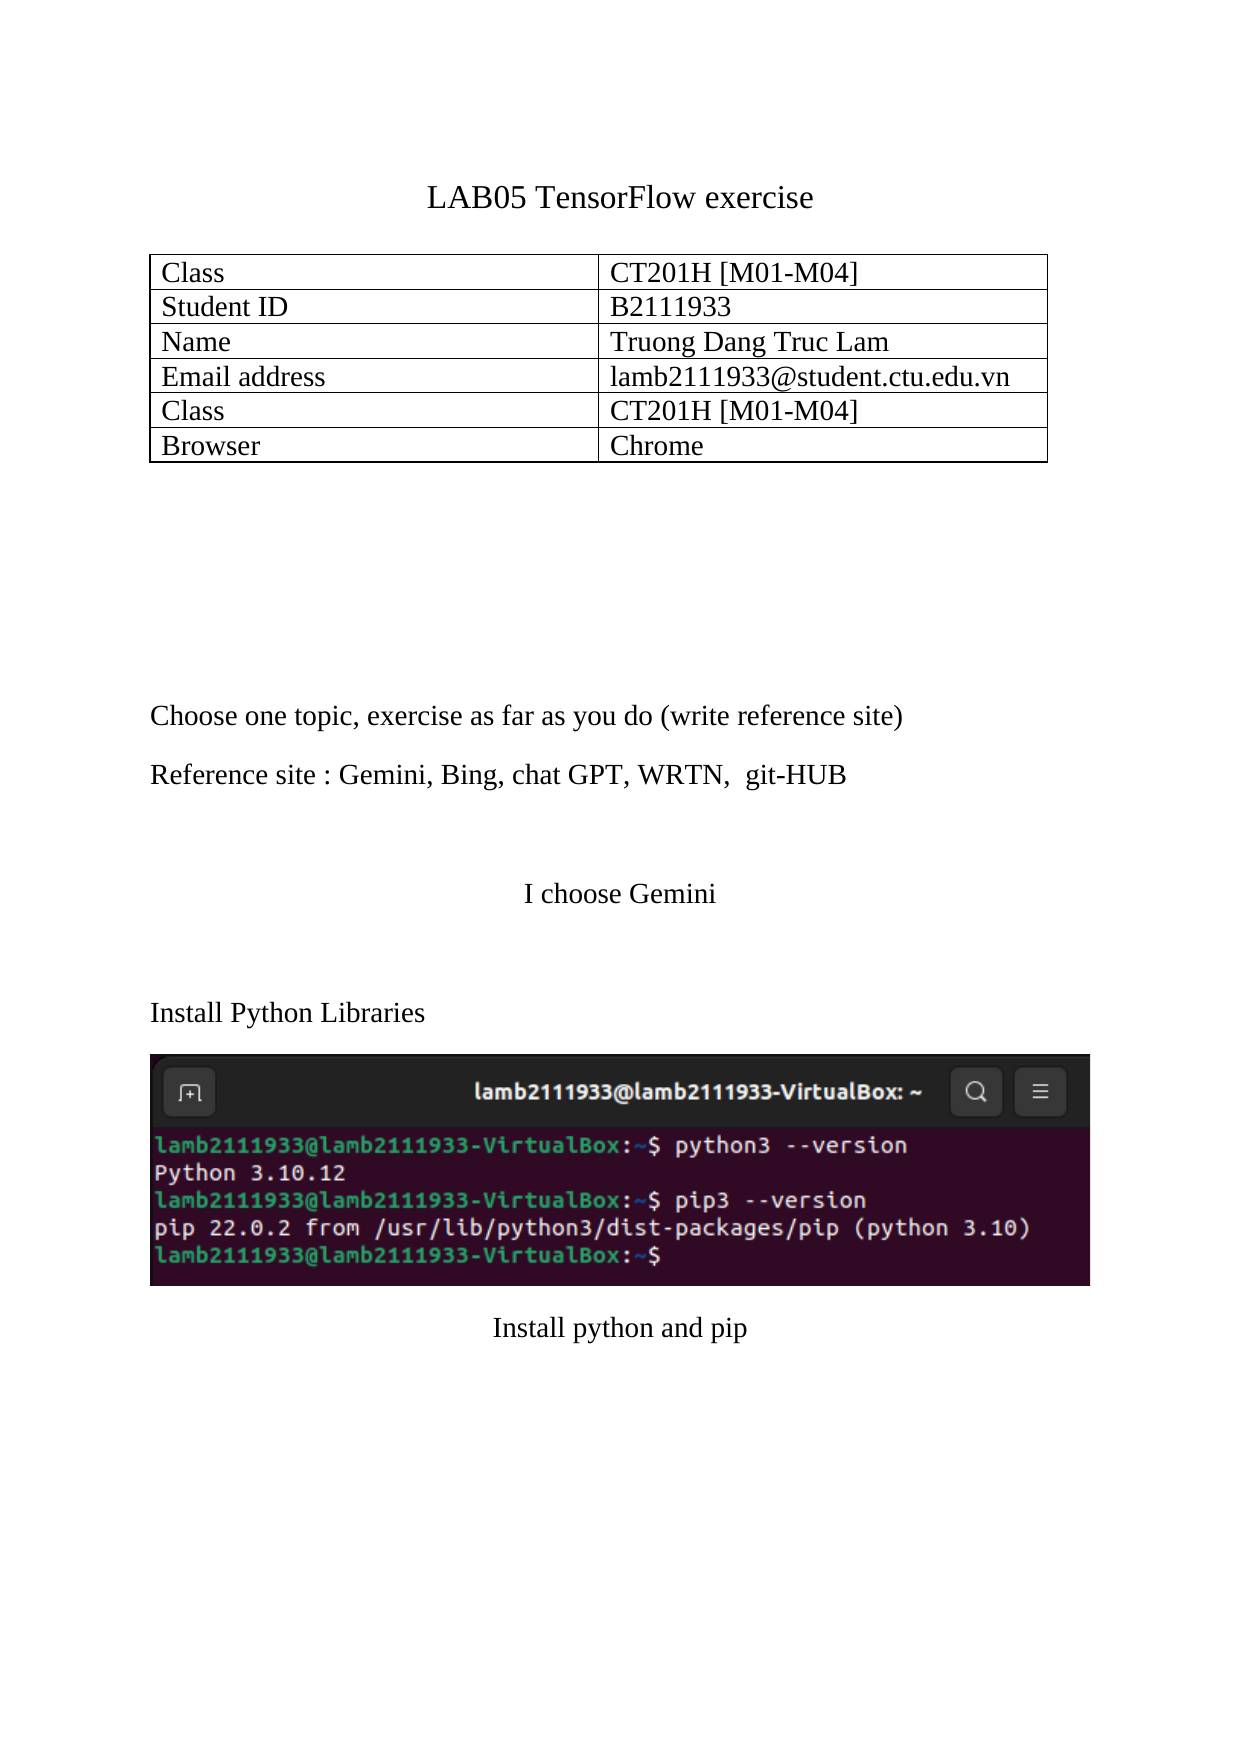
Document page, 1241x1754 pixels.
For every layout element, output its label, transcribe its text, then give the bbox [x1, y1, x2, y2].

table_header Class [151, 255, 598, 288]
text Install python and pip [150, 1310, 1090, 1344]
picture [150, 1054, 1091, 1286]
table_cell Name [151, 324, 598, 358]
table_cell Truong Dang Truc Lam [599, 324, 1047, 358]
table_cell Class [151, 393, 598, 427]
table_cell B2111933 [599, 290, 1047, 323]
table_cell CT201H [M01-M04] [599, 393, 1047, 427]
table_cell lamb2111933@student.ctu.edu.vn [599, 359, 1047, 392]
text LAB05 TensorFlow exercise [150, 177, 1090, 216]
text I choose Gemini [150, 876, 1090, 909]
table_cell Student ID [151, 290, 598, 323]
table_cell Chrome [599, 428, 1047, 461]
table_header CT201H [M01-M04] [599, 255, 1047, 288]
table_cell Email address [151, 359, 598, 392]
text Choose one topic, exercise as far as you do (write reference site) [150, 698, 1090, 731]
table_cell Browser [151, 428, 598, 461]
text Install Python Libraries [150, 995, 1090, 1028]
text Reference site : Gemini, Bing, chat GPT, WRTN, git-HUB [150, 757, 1090, 791]
